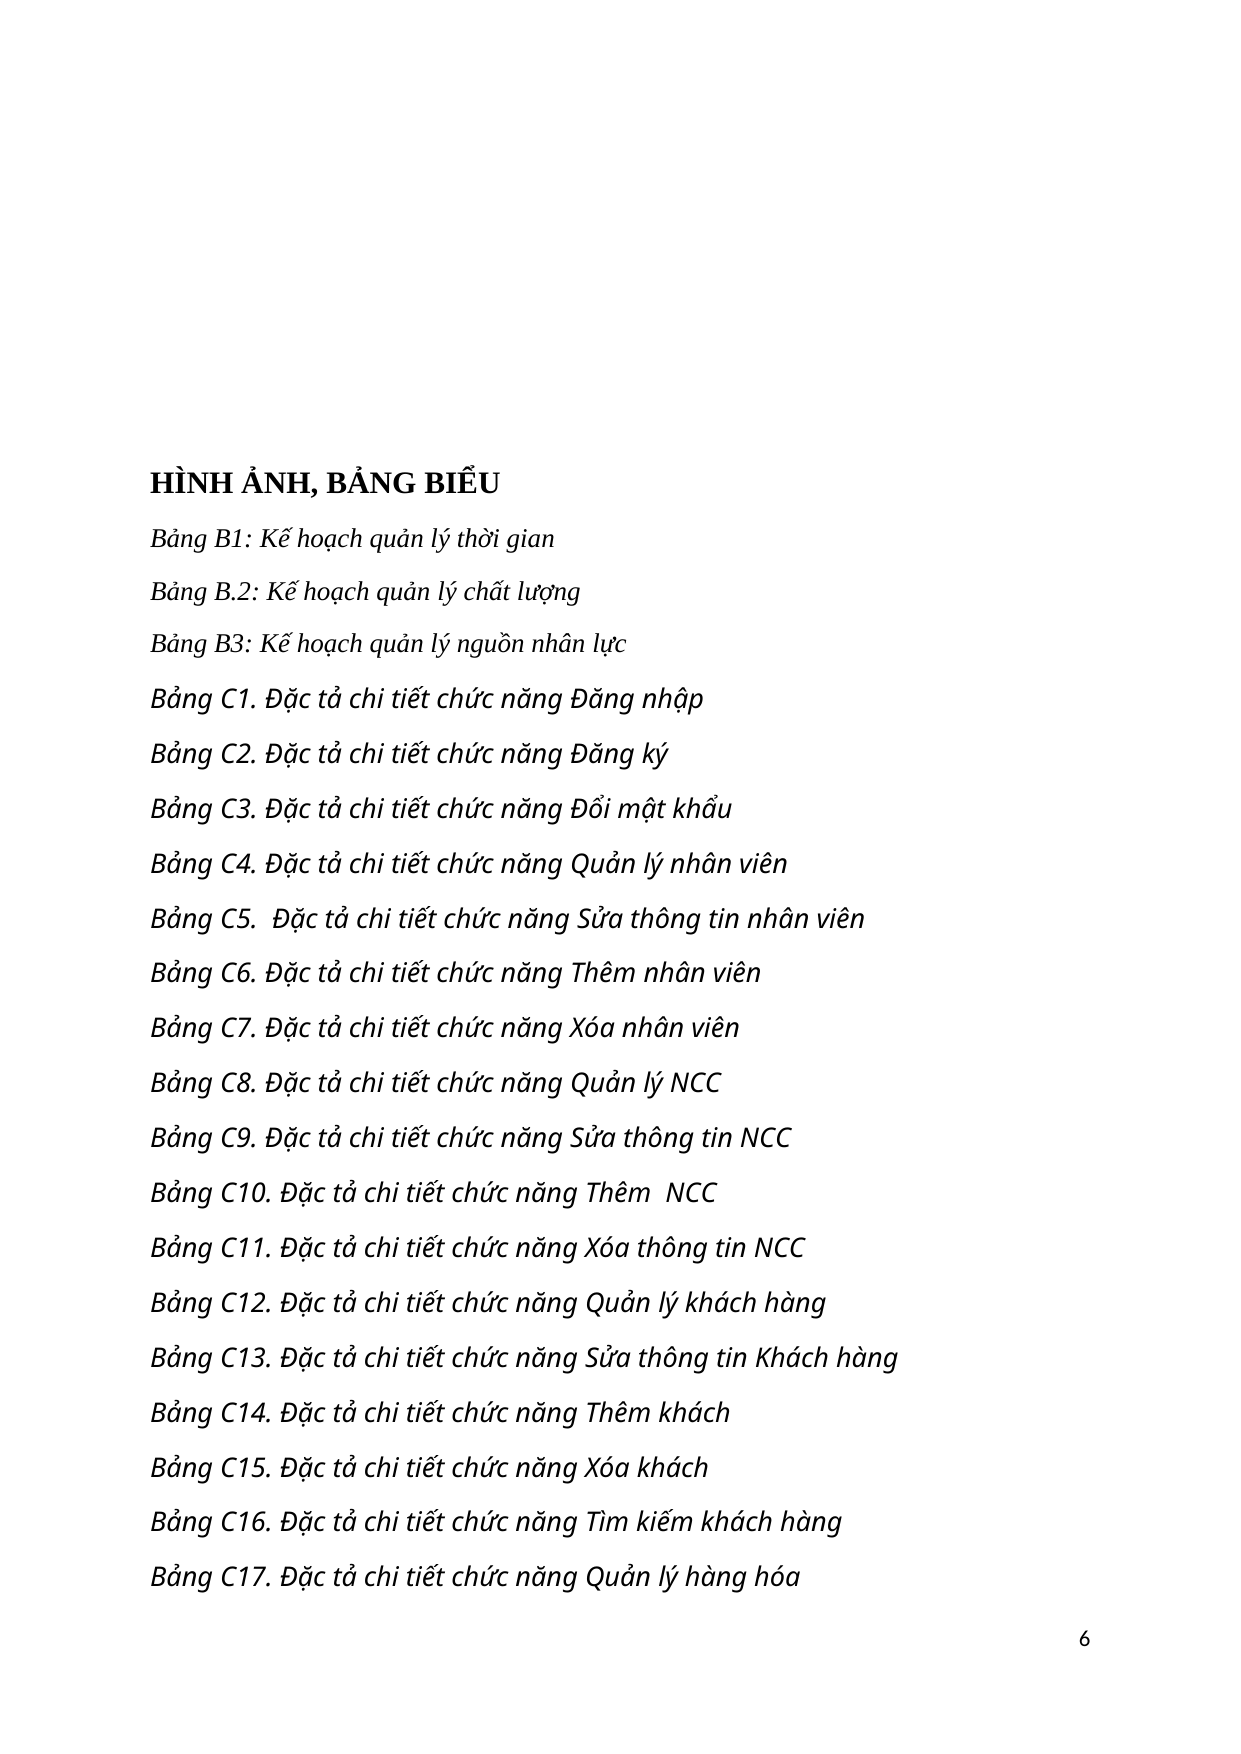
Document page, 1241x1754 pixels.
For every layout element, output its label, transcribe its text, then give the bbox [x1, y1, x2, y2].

text Bảng B3: Kế hoạch quản lý nguồn nhân lực [150, 627, 1090, 658]
text Bảng C13. Đặc tả chi tiết chức năng Sửa thông tin Khách hàng [150, 1338, 1090, 1375]
text Bảng C2. Đặc tả chi tiết chức năng Đăng ký [150, 734, 1090, 771]
text Bảng C9. Đặc tả chi tiết chức năng Sửa thông tin NCC [150, 1119, 1090, 1156]
text Bảng C6. Đặc tả chi tiết chức năng Thêm nhân viên [150, 954, 1090, 991]
text Bảng C7. Đặc tả chi tiết chức năng Xóa nhân viên [150, 1009, 1090, 1046]
text Bảng C12. Đặc tả chi tiết chức năng Quản lý khách hàng [150, 1283, 1090, 1320]
text Bảng C4. Đặc tả chi tiết chức năng Quản lý nhân viên [150, 844, 1090, 881]
text HÌNH ẢNH, BẢNG BIỂU [150, 464, 1090, 500]
text Bảng C1. Đặc tả chi tiết chức năng Đăng nhập [150, 679, 1090, 716]
text Bảng C17. Đặc tả chi tiết chức năng Quản lý hàng hóa [150, 1558, 1090, 1595]
text Bảng C16. Đặc tả chi tiết chức năng Tìm kiếm khách hàng [150, 1503, 1090, 1540]
text Bảng C5. Đặc tả chi tiết chức năng Sửa thông tin nhân viên [150, 899, 1090, 936]
text Bảng C8. Đặc tả chi tiết chức năng Quản lý NCC [150, 1064, 1090, 1101]
text Bảng C11. Đặc tả chi tiết chức năng Xóa thông tin NCC [150, 1228, 1090, 1265]
text Bảng B1: Kế hoạch quản lý thời gian [150, 522, 1090, 553]
text Bảng B.2: Kế hoạch quản lý chất lượng [150, 575, 1090, 606]
text Bảng C14. Đặc tả chi tiết chức năng Thêm khách [150, 1393, 1090, 1430]
text Bảng C10. Đặc tả chi tiết chức năng Thêm NCC [150, 1173, 1090, 1210]
text Bảng C15. Đặc tả chi tiết chức năng Xóa khách [150, 1448, 1090, 1485]
text Bảng C3. Đặc tả chi tiết chức năng Đổi mật khẩu [150, 789, 1090, 826]
